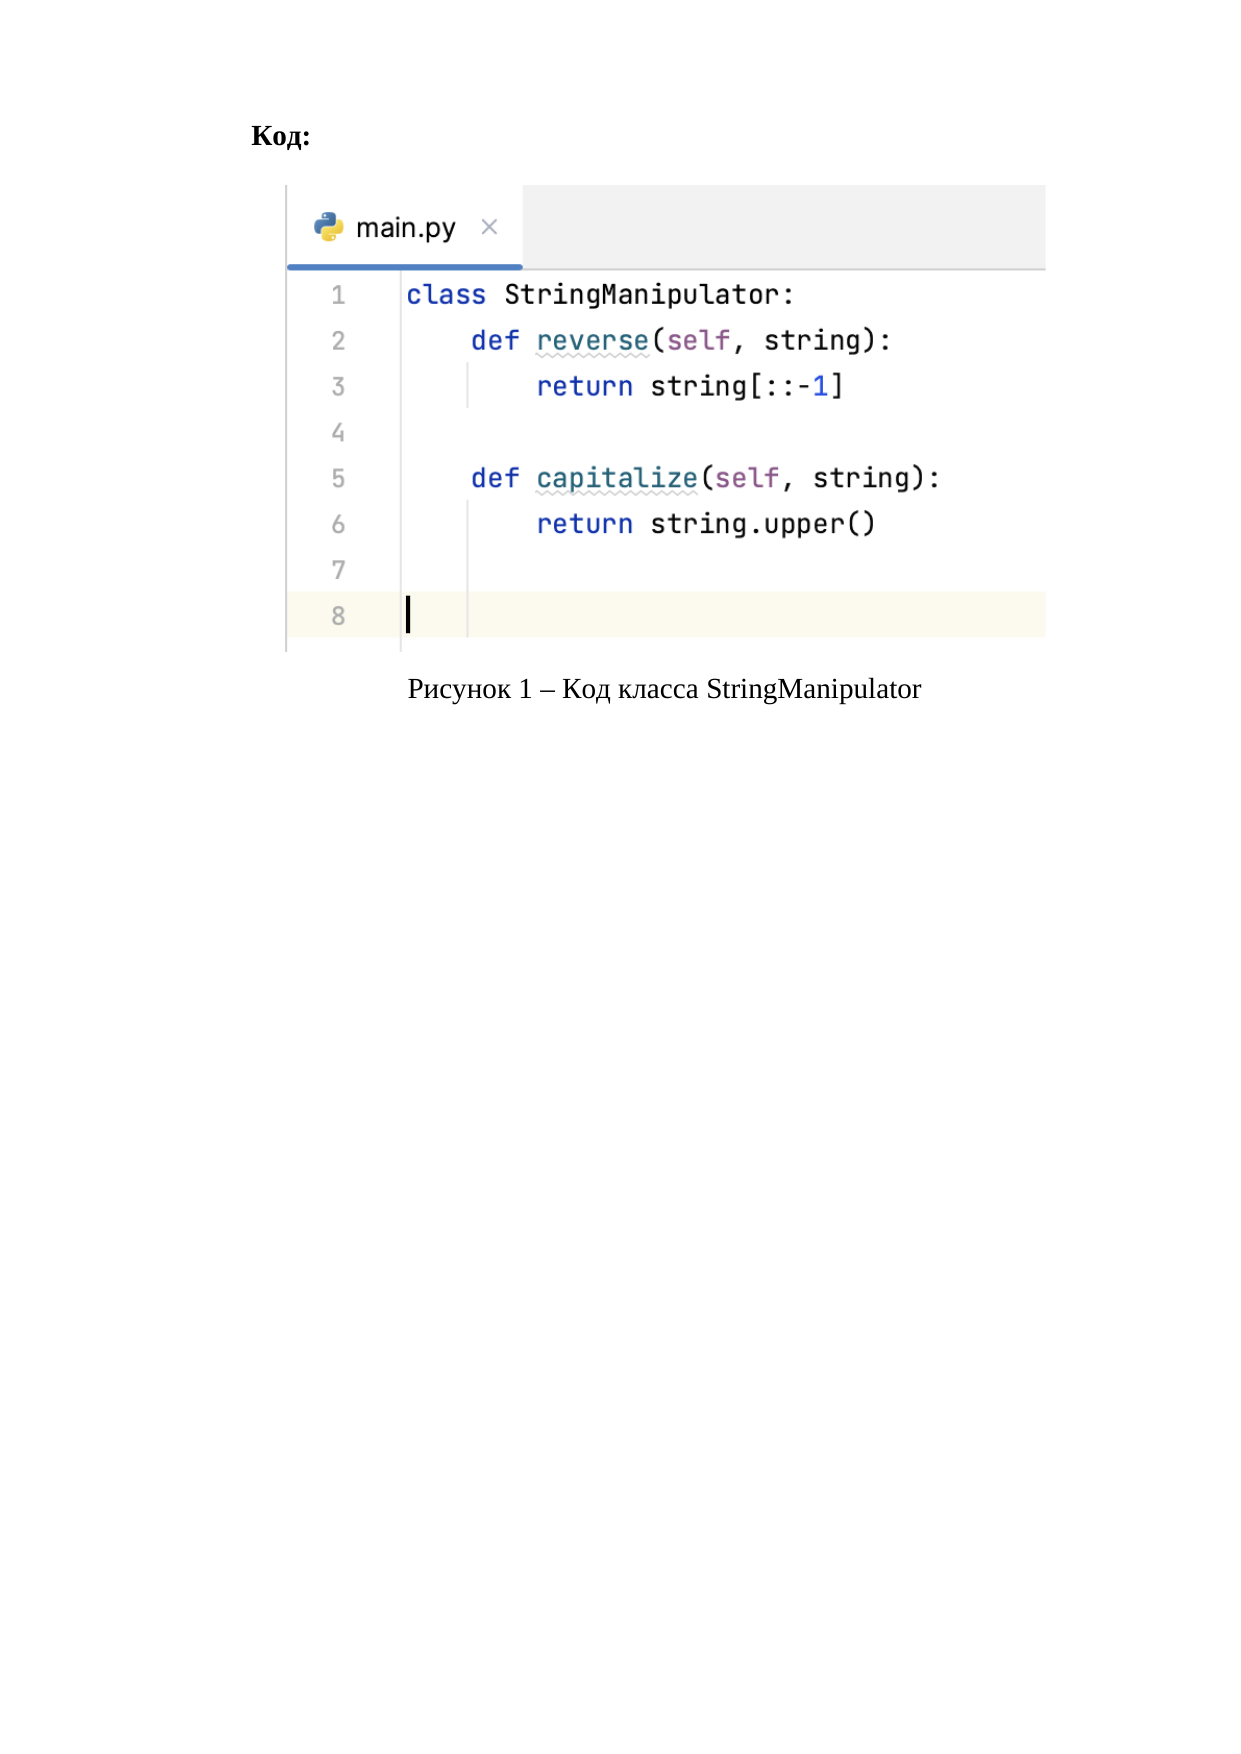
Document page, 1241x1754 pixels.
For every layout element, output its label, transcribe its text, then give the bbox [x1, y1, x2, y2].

text Рисунок 1 – Код класса StringManipulator [177, 671, 1152, 704]
text Код: [177, 118, 1152, 152]
picture [283, 185, 1046, 652]
